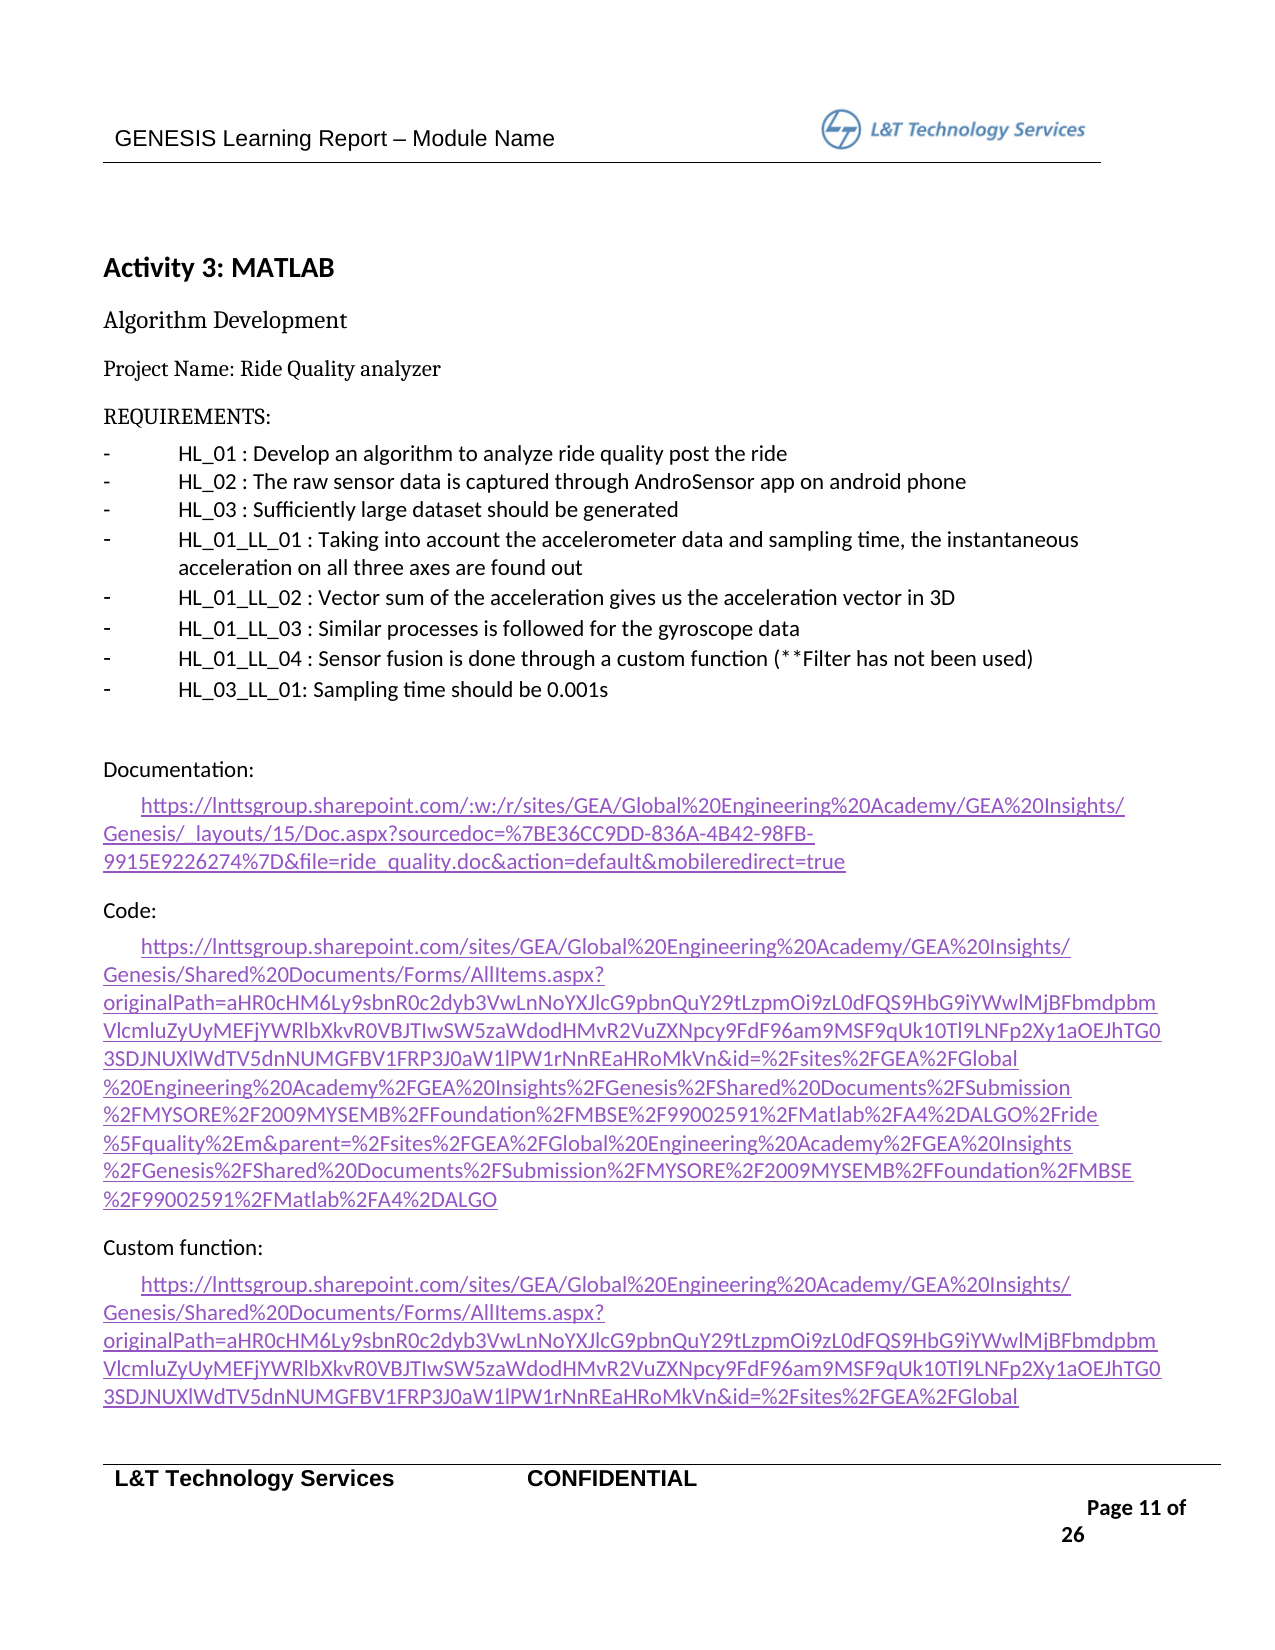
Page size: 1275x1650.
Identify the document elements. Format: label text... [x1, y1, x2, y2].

list HL_02 : The raw sensor data is captured through AndroSensor app on android phone [103, 467, 1162, 495]
text Custom function: [103, 1233, 1162, 1262]
text https://lnttsgroup.sharepoint.com/:w:/r/sites/GEA/Global%20Engineering%20Academy/GEA%20Insights/Genesis/_layouts/15/Doc.aspx?sourcedoc=%7BE36CC9DD-836A-4B42-98FB-9915E9226274%7D&file=ride_quality.doc&action=default&mobileredirect=true [103, 791, 1162, 875]
list HL_01_LL_02 : Vector sum of the acceleration gives us the acceleration vector in 3D [103, 581, 1162, 612]
text Documentation: [103, 755, 1162, 783]
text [103, 1379, 1162, 1410]
text https://lnttsgroup.sharepoint.com/sites/GEA/Global%20Engineering%20Academy/GEA%20Insights/Genesis/Shared%20Documents/Forms/AllItems.aspx?originalPath=aHR0cHM6Ly9sbnR0c2dyb3VwLnNoYXJlcG9pbnQuY29tLzpmOi9zL0dFQS9HbG9iYWwlMjBFbmdpbmVlcmluZyUyMEFjYWRlbXkvR0VBJTIwSW5zaWdodHMvR2VuZXNpcy9FdF96am9MSF9qUk10Tl9LNFp2Xy1aOEJhTG03SDJNUXlWdTV5dnNUMGFBV1FRP3J0aW1lPW1rNnREaHRoMkVn&id=%2Fsites%2FGEA%2FGlobal%20Engineering%20Academy%2FGEA%20Insights%2FGenesis%2FShared%20Documents%2FSubmission%2FMYSORE%2F2009MYSEMB%2FFoundation%2FMBSE%2F99002591%2FMatlab%2FA4%2DALGO%2Fride%5Fquality%2Em&parent=%2Fsites%2FGEA%2FGlobal%20Engineering%20Academy%2FGEA%20Insights%2FGenesis%2FShared%20Documents%2FSubmission%2FMYSORE%2F2009MYSEMB%2FFoundation%2FMBSE%2F99002591%2FMatlab%2FA4%2DALGO [103, 932, 1162, 1041]
subtitle Algorithm Development [103, 306, 1162, 334]
list HL_03 : Sufficiently large dataset should be generated [103, 495, 1162, 523]
text Code: [103, 896, 1162, 924]
list HL_01_LL_01 : Taking into account the accelerometer data and sampling time, the instantaneous acceleration on all three axes are found out [103, 523, 1162, 581]
subtitle REQUIREMENTS: [103, 402, 1162, 431]
text https://lnttsgroup.sharepoint.com/sites/GEA/Global%20Engineering%20Academy/GEA%20Insights/Genesis/Shared%20Documents/Forms/AllItems.aspx?originalPath=aHR0cHM6Ly9sbnR0c2dyb3VwLnNoYXJlcG9pbnQuY29tLzpmOi9zL0dFQS9HbG9iYWwlMjBFbmdpbmVlcmluZyUyMEFjYWRlbXkvR0VBJTIwSW5zaWdodHMvR2VuZXNpcy9FdF96am9MSF9qUk10Tl9LNFp2Xy1aOEJhTG03SDJNUXlWdTV5dnNUMGFBV1FRP3J0aW1lPW1rNnREaHRoMkVn&id=%2Fsites%2FGEA%2FGlobal%20Engineering%20Academy%2FGEA%20Insights%2FGenesis%2FShared%20Documents%2FSubmission%2FMYSORE%2F2009MYSEMB%2FFoundation%2FMBSE%2F99002591%2FMatlab%2FA4%2DALGO%2Fride%5Fquality%2Em&parent=%2Fsites%2FGEA%2FGlobal%20Engineering%20Academy%2FGEA%20Insights%2FGenesis%2FShared%20Documents%2FSubmission%2FMYSORE%2F2009MYSEMB%2FFoundation%2FMBSE%2F99002591%2FMatlab%2FA4%2DALGO [103, 1042, 1162, 1213]
list HL_01 : Develop an algorithm to analyze ride quality post the ride [103, 439, 1162, 467]
list HL_01_LL_04 : Sensor fusion is done through a custom function (**Filter has not been used) [103, 642, 1162, 673]
subtitle Activity 3: MATLAB [103, 249, 1162, 285]
list HL_03_LL_01: Sampling time should be 0.001s [103, 673, 1162, 703]
subtitle Project Name: Ride Quality analyzer [103, 355, 1162, 382]
list HL_01_LL_03 : Similar processes is followed for the gyroscope data [103, 612, 1162, 642]
